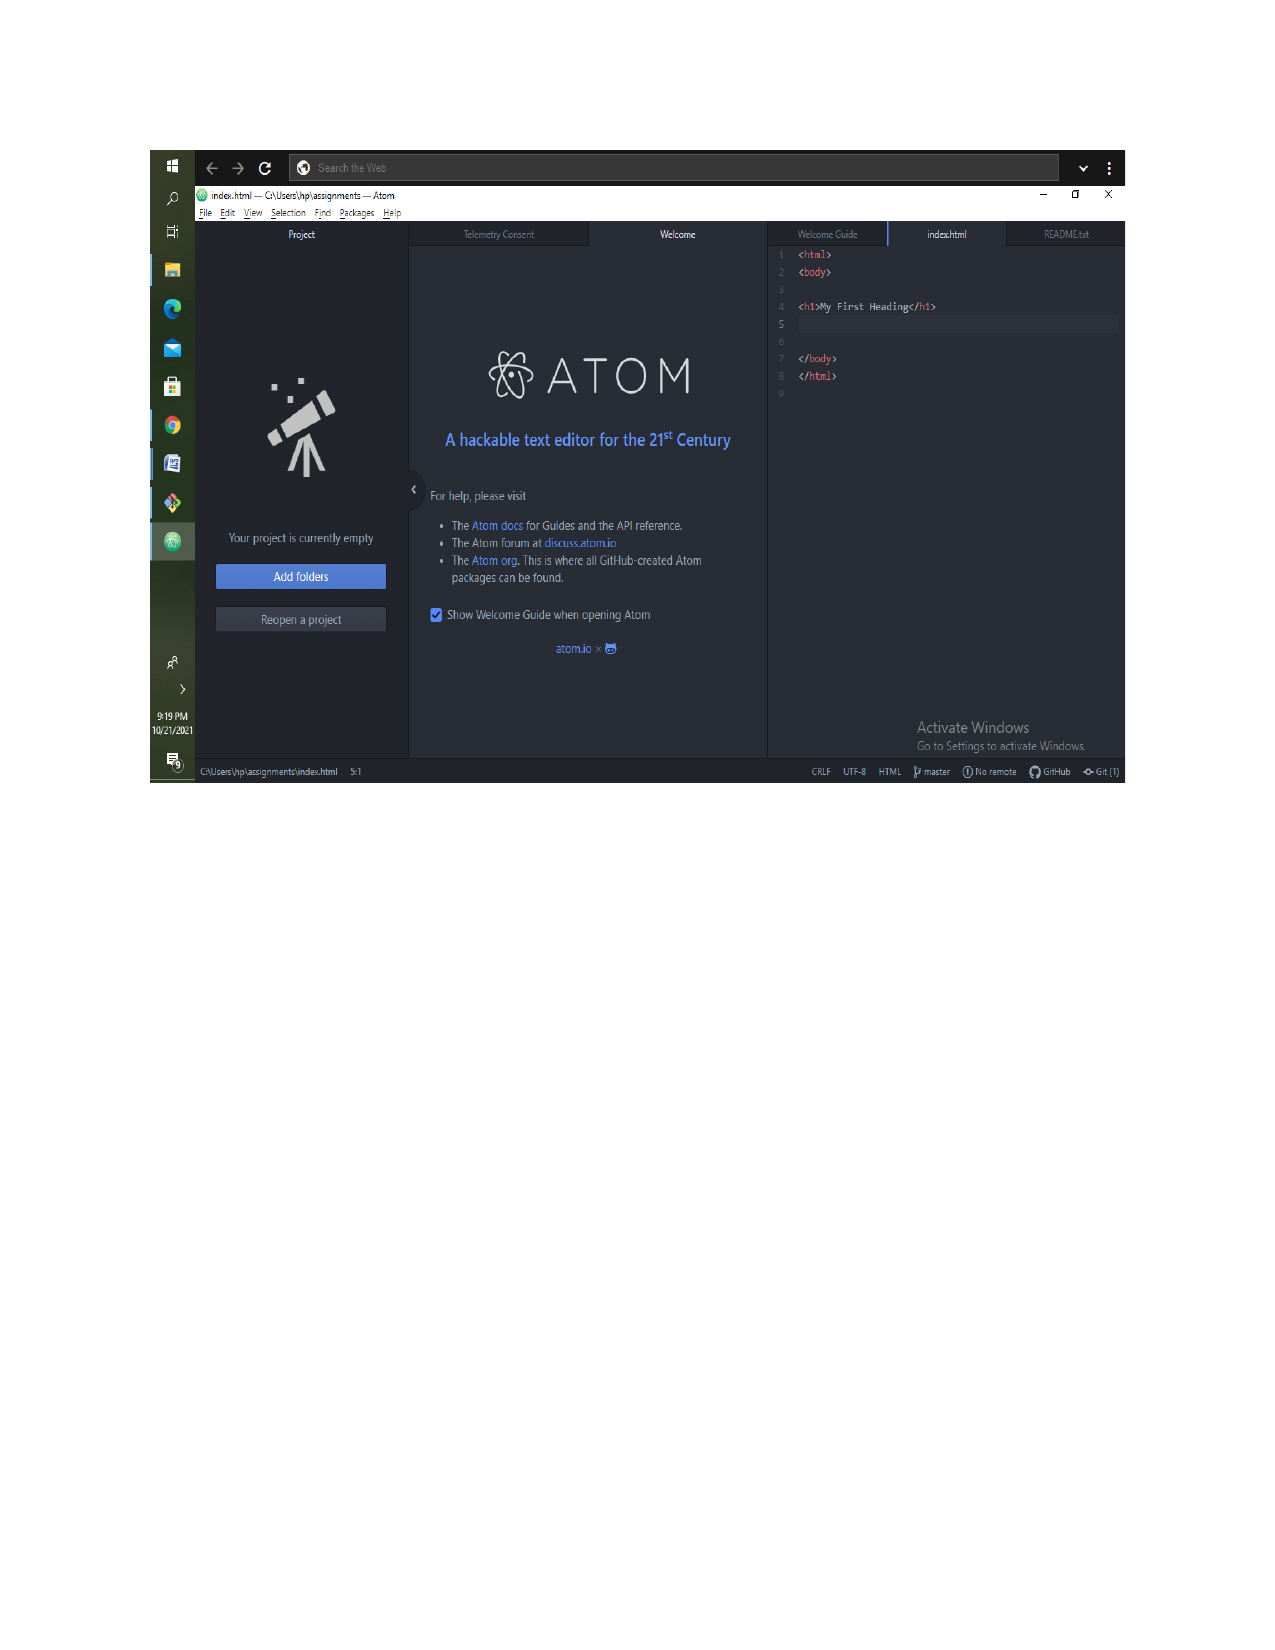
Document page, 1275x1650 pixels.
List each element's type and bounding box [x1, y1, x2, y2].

picture [150, 150, 1125, 783]
